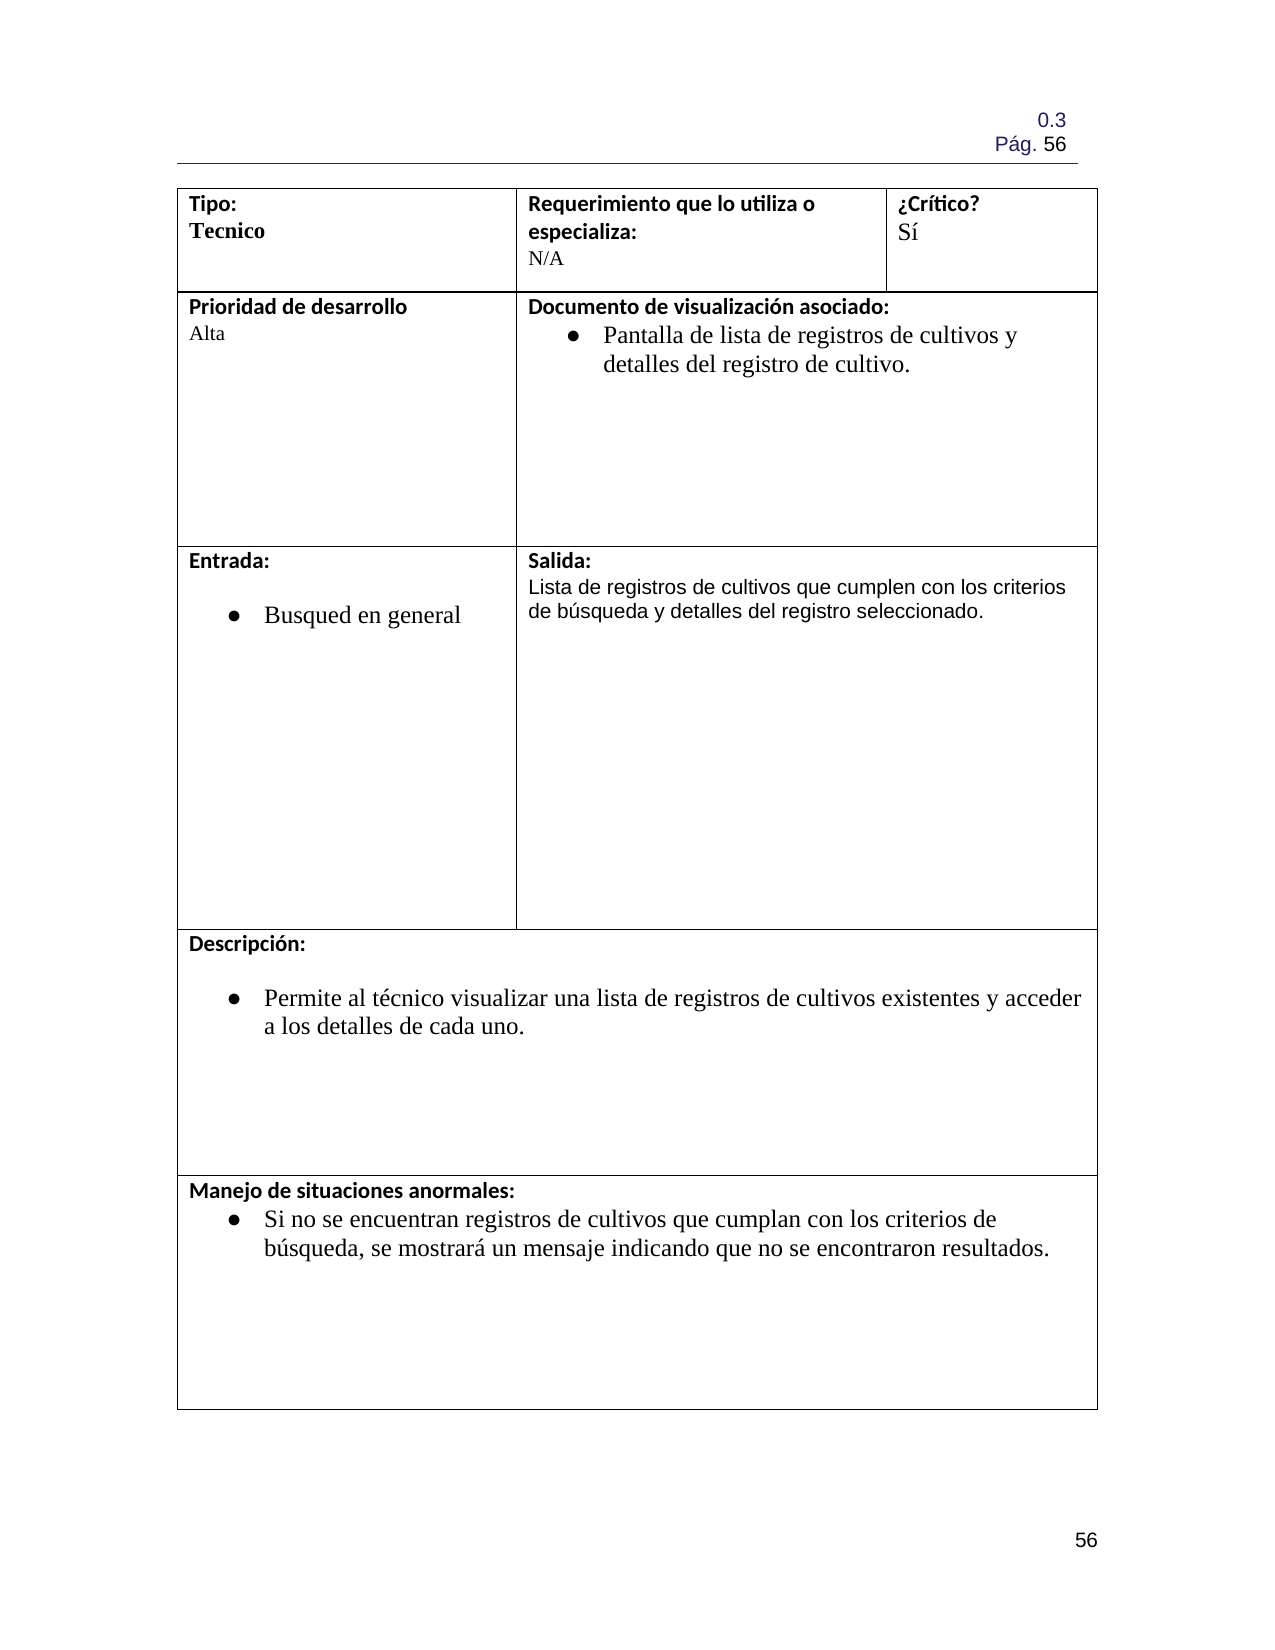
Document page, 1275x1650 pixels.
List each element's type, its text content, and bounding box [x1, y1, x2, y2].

table_cell Prioridad de desarrollo Alta [178, 293, 516, 546]
table_cell Manejo de situaciones anormales: Si no se encuentran registros de cultivos que cumplan con los criterios de búsqueda, se mostrará un mensaje indicando que no se encontraron resultados. [178, 1176, 1097, 1409]
table_cell Documento de visualización asociado: Pantalla de lista de registros de cultivos y detalles del registro de cultivo. [517, 293, 1097, 546]
table_cell Tipo: Tecnico [178, 189, 516, 291]
table_cell Descripción: Permite al técnico visualizar una lista de registros de cultivos existentes y acceder a los detalles de cada uno. [178, 930, 1097, 1175]
table_cell ¿Crítico? Sí [887, 189, 1097, 291]
table_cell Requerimiento que lo utiliza o especializa: N/A [517, 189, 886, 291]
table_cell Entrada: Busqued en general [178, 547, 516, 928]
table_cell Salida: Lista de registros de cultivos que cumplen con los criterios de búsqueda y detalles del registro seleccionado. [517, 547, 1097, 928]
